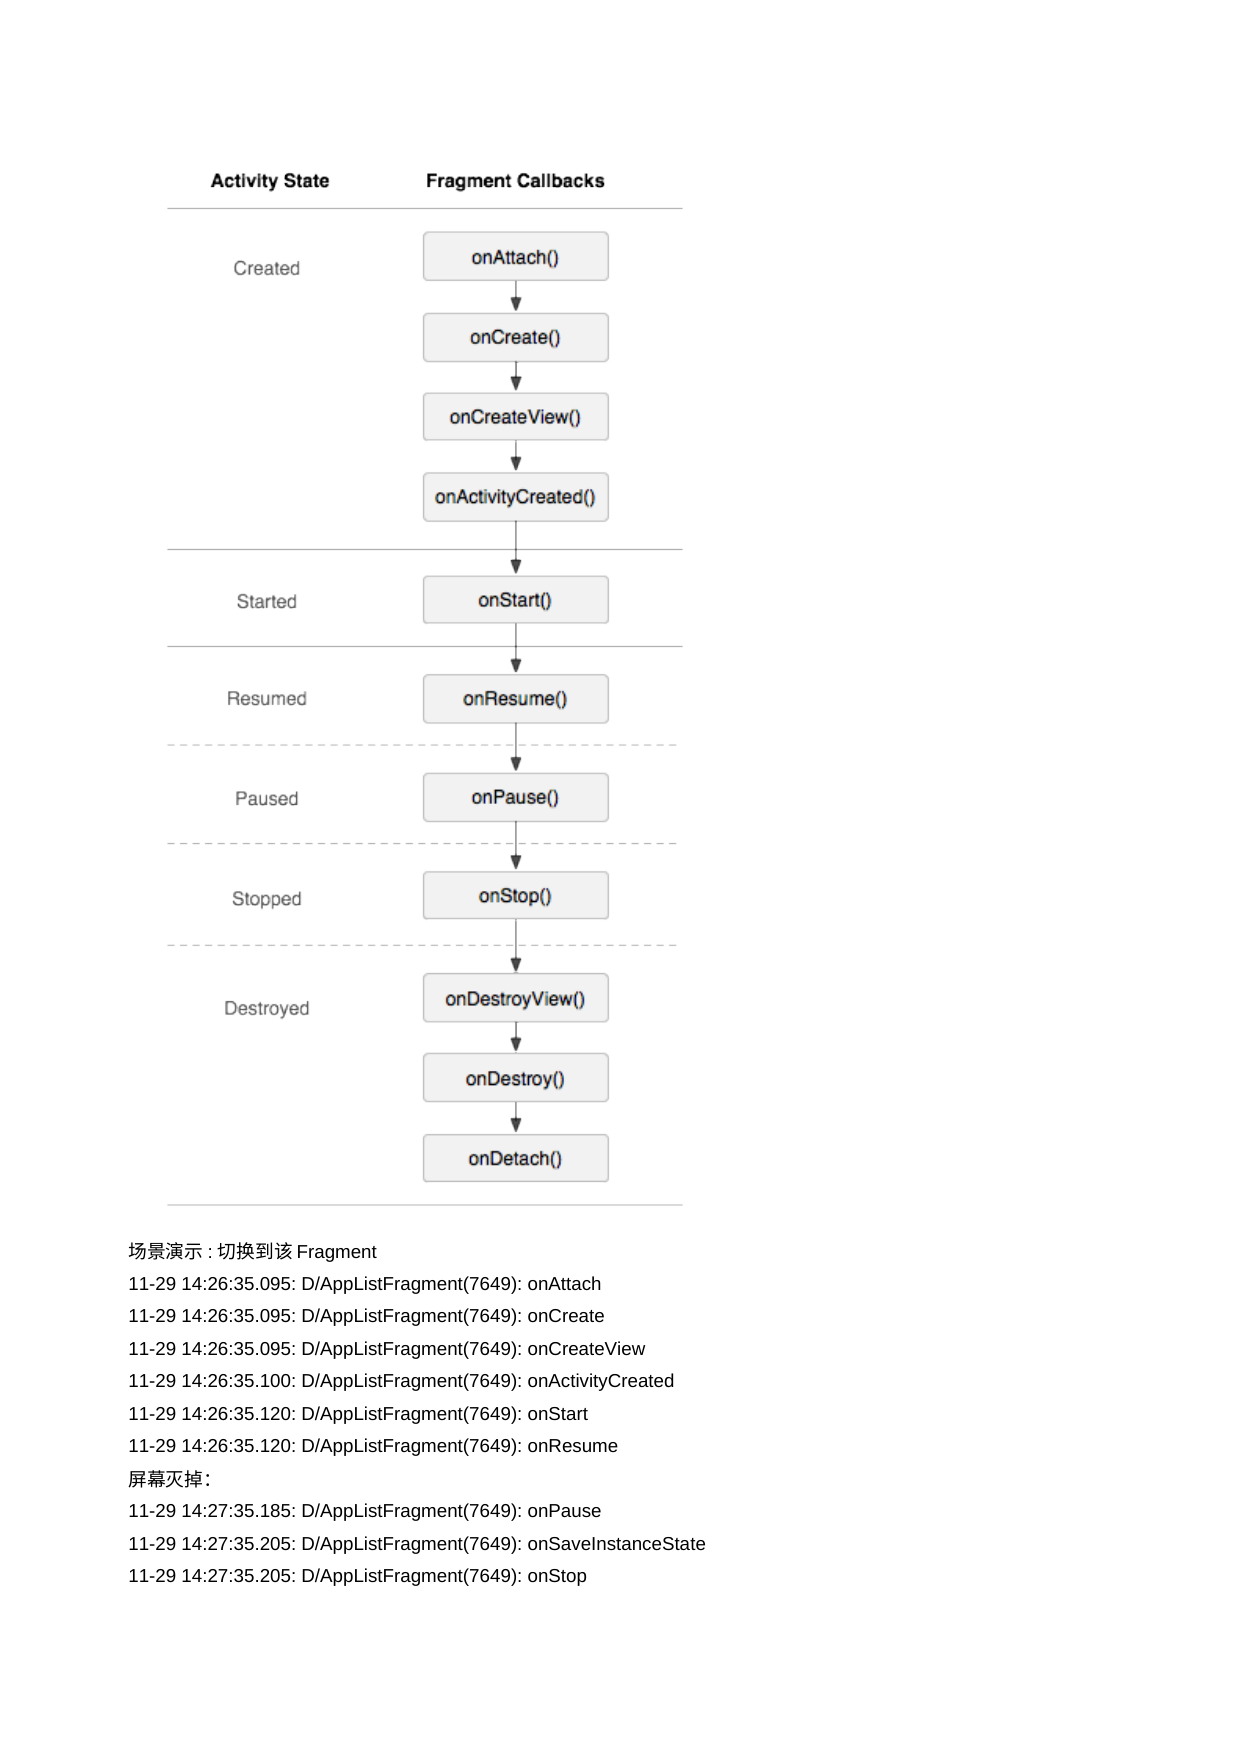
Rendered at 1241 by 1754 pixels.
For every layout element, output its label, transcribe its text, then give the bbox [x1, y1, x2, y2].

text 场景演示 : 切换到该Fragment [128, 1234, 1112, 1267]
text 11-29 14:27:35.185: D/AppListFragment(7649): onPause 11-29 14:27:35.205: D/AppListFragment(7649): onSaveInstanceState 11-29 14:27:35.205: D/AppListFragment(7649): onStop [128, 1494, 1112, 1592]
text 屏幕灭掉： [128, 1462, 1112, 1494]
picture [158, 162, 691, 1217]
text 11-29 14:26:35.095: D/AppListFragment(7649): onAttach 11-29 14:26:35.095: D/AppListFragment(7649): onCreate 11-29 14:26:35.095: D/AppListFragment(7649): onCreateView 11-29 14:26:35.100: D/AppListFragment(7649): onActivityCreated 11-29 14:26:35.120: D/AppListFragment(7649): onStart 11-29 14:26:35.120: D/AppListFragment(7649): onResume [128, 1267, 1112, 1462]
